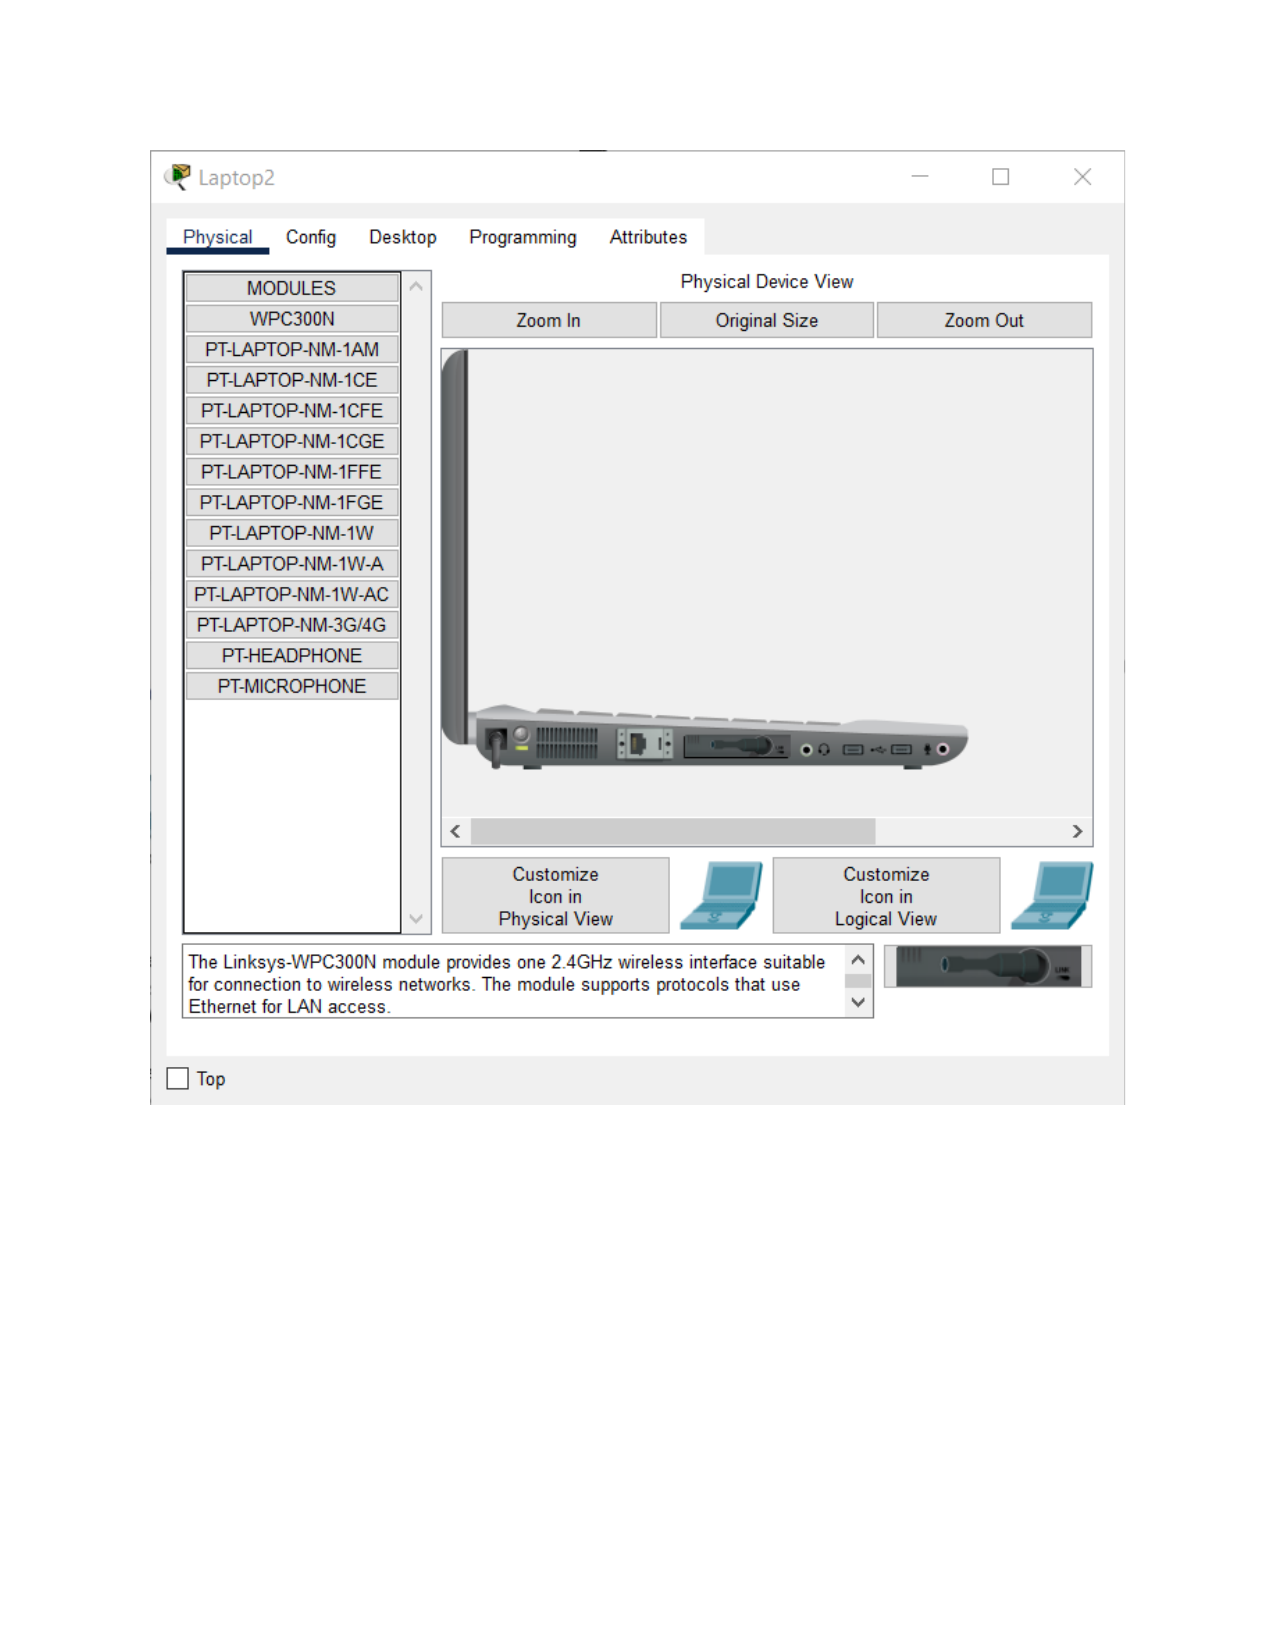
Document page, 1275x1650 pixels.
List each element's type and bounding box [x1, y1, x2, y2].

picture [150, 150, 1125, 1105]
